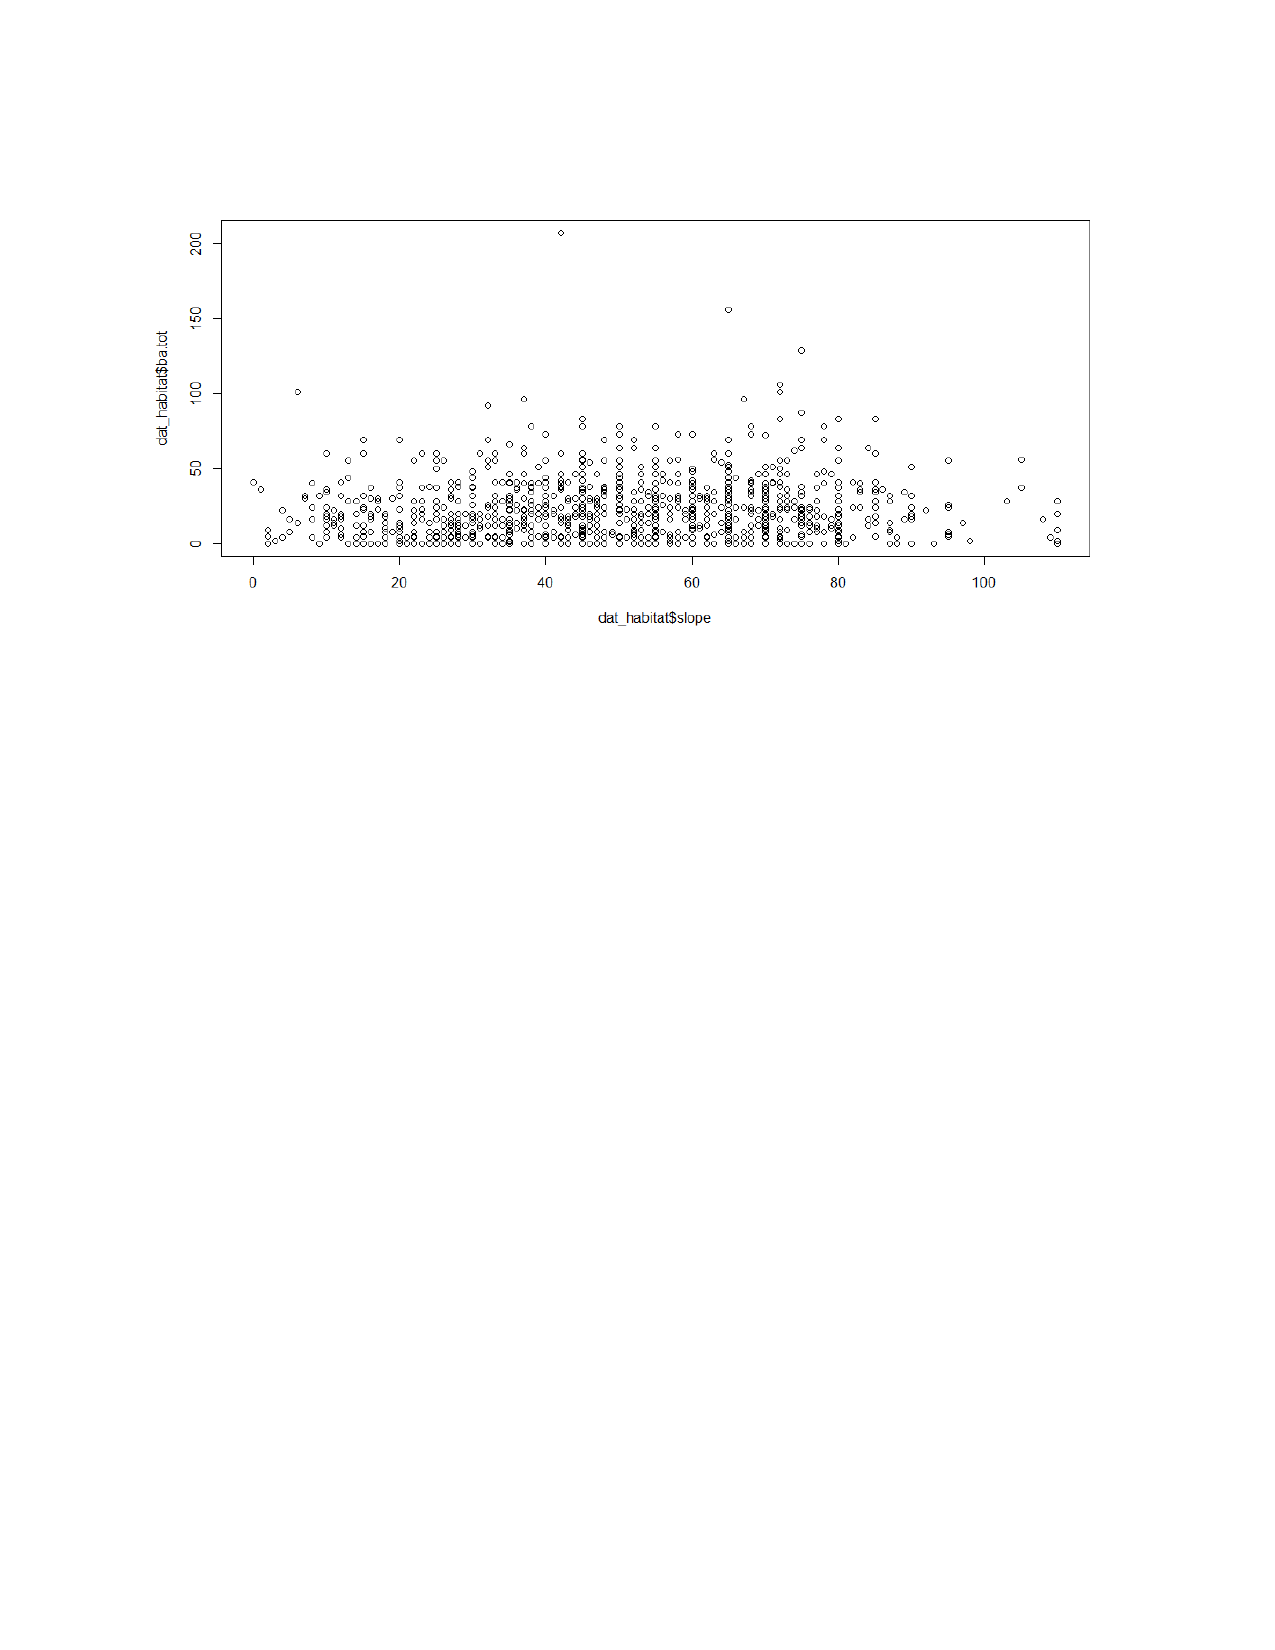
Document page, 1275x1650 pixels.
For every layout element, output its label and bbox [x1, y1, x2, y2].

picture [150, 150, 1125, 644]
